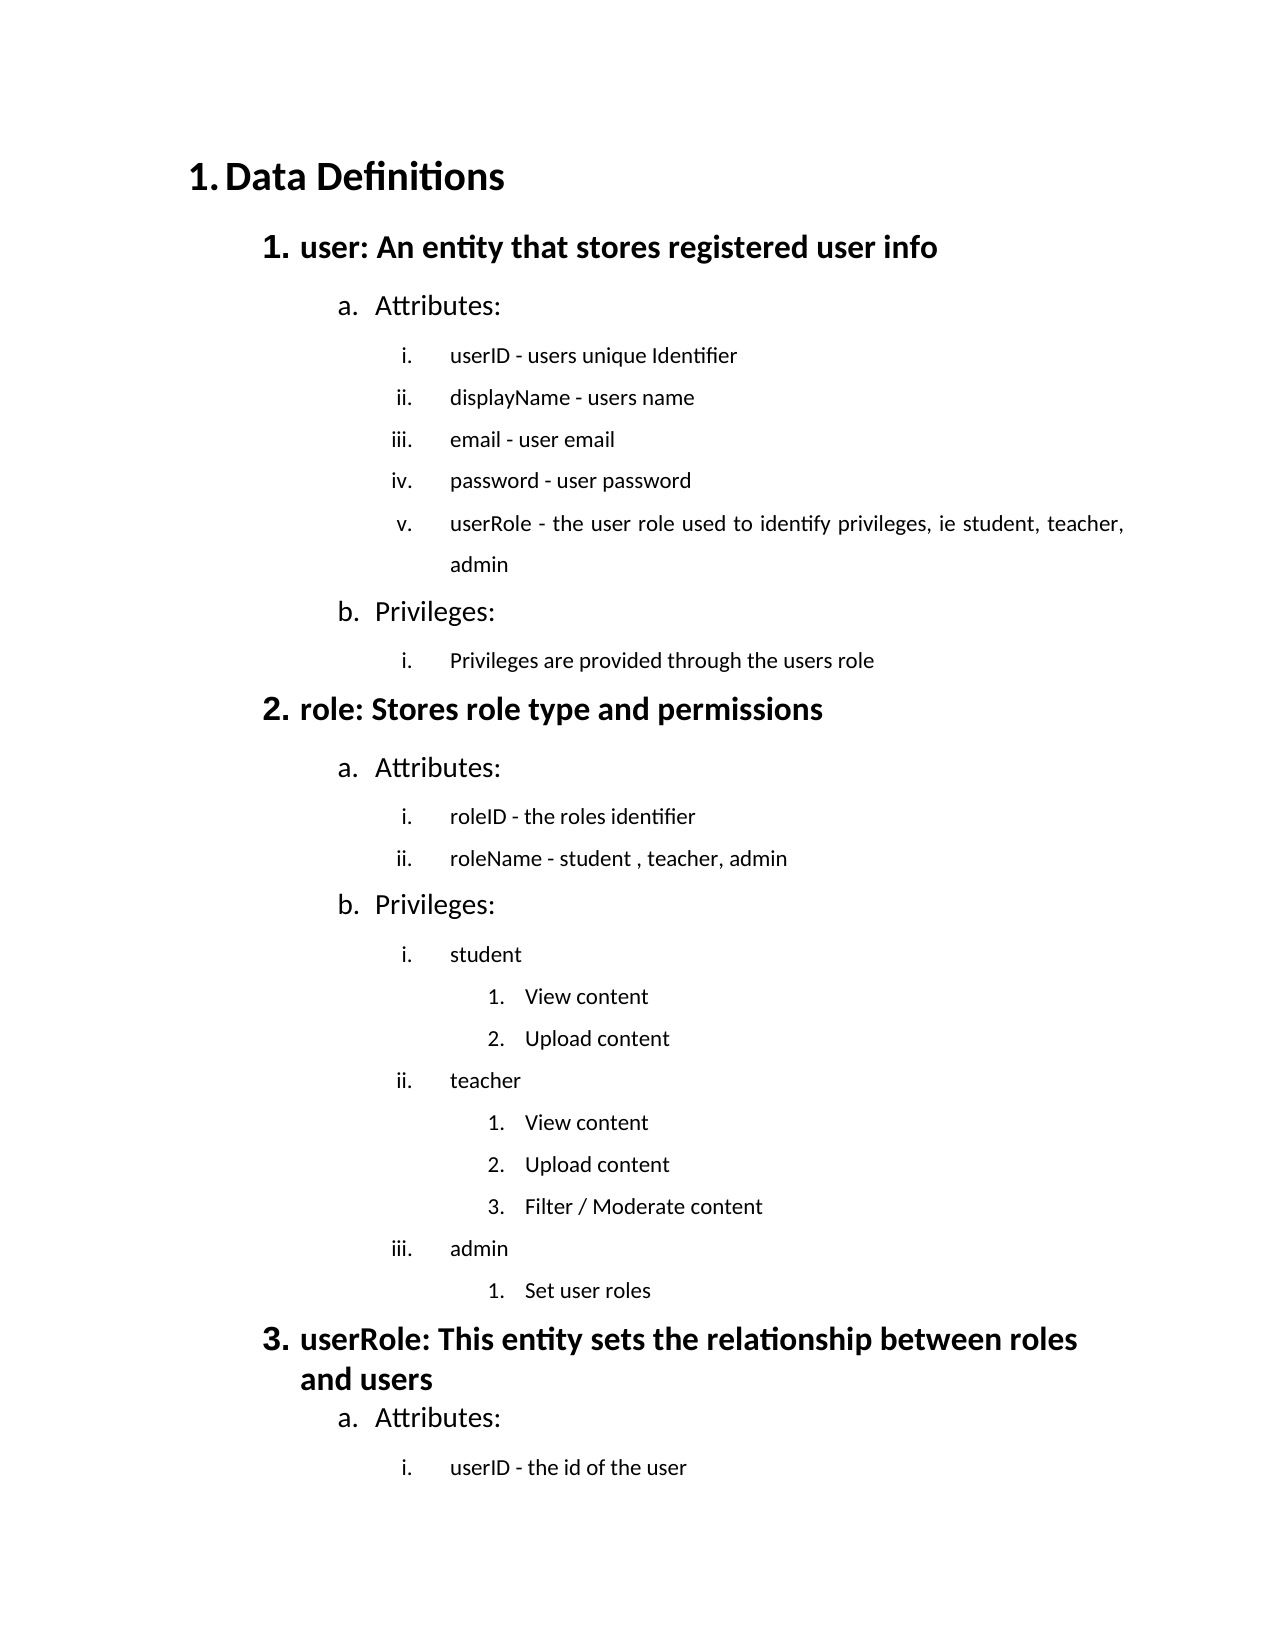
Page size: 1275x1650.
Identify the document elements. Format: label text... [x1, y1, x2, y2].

list Set user roles [487, 1276, 1125, 1304]
list userID - users unique Identifier [412, 341, 1125, 369]
list Upload content [487, 1150, 1125, 1178]
subtitle role: Stores role type and permissions [262, 688, 1125, 729]
subtitle Privileges: [337, 886, 1125, 922]
list Upload content [487, 1024, 1125, 1052]
list View content [487, 1108, 1125, 1136]
list teacher [412, 1066, 1125, 1094]
subtitle Privileges: [337, 593, 1125, 628]
list View content [487, 982, 1125, 1010]
list displayName - users name [412, 383, 1125, 411]
subtitle Data Definitions [187, 150, 1125, 201]
list userID - the id of the user [412, 1453, 1125, 1481]
list roleID - the roles identifier [412, 802, 1125, 831]
list roleName - student , teacher, admin [412, 844, 1125, 872]
subtitle userRole: This entity sets the relationship between roles and users [262, 1318, 1125, 1399]
list Filter / Moderate content [487, 1192, 1125, 1220]
list admin [412, 1234, 1125, 1262]
subtitle Attributes: [337, 749, 1125, 785]
list student [412, 940, 1125, 968]
list Privileges are provided through the users role [412, 646, 1125, 674]
subtitle user: An entity that stores registered user info [262, 226, 1125, 267]
list email - user email [412, 425, 1125, 453]
list userRole - the user role used to identify privileges, ie student, teacher, admin [412, 509, 1125, 579]
subtitle Attributes: [337, 1399, 1125, 1435]
subtitle Attributes: [337, 287, 1125, 323]
list password - user password [412, 467, 1125, 495]
